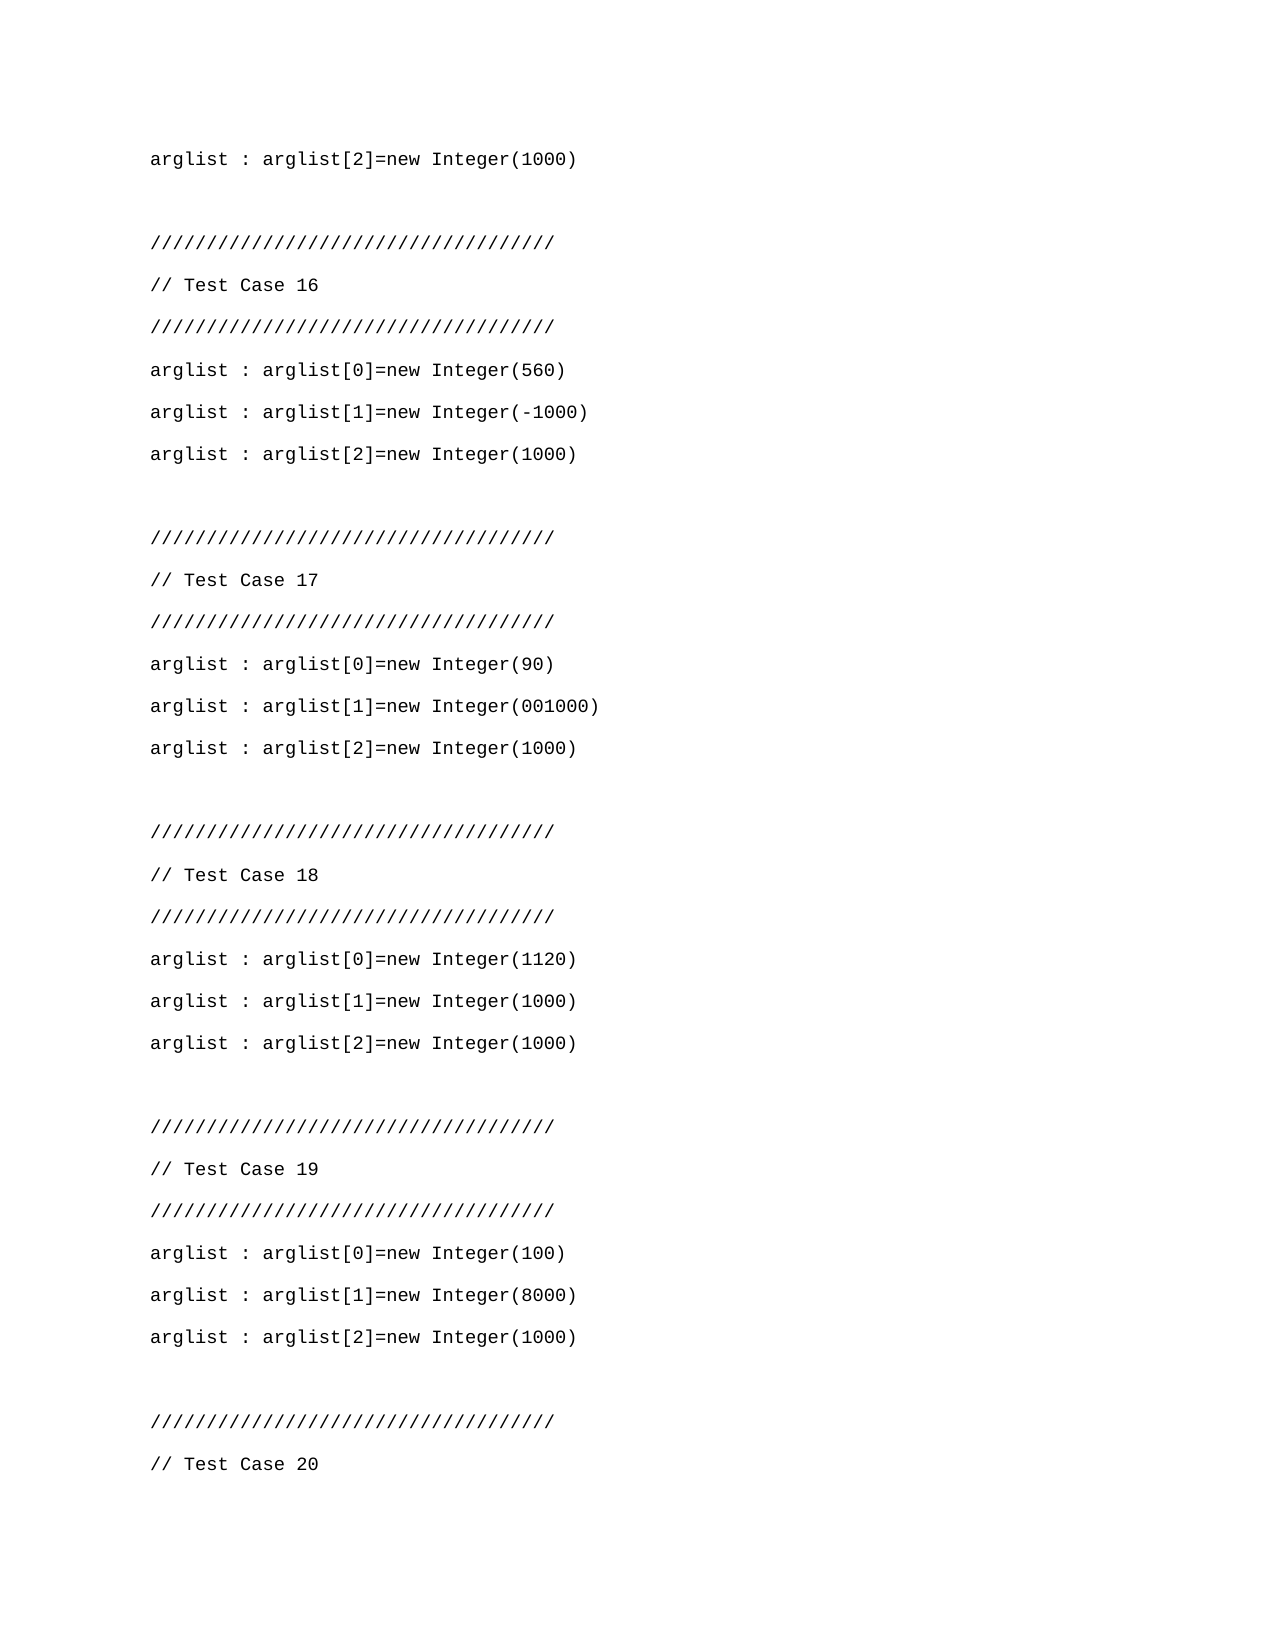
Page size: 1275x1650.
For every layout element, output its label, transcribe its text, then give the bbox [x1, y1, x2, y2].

text arglist : arglist[1]=new Integer(001000) [150, 697, 1125, 718]
text arglist : arglist[2]=new Integer(1000) [150, 444, 1125, 466]
text //////////////////////////////////// [150, 529, 1125, 550]
text // Test Case 16 [150, 276, 1125, 297]
text arglist : arglist[2]=new Integer(1000) [150, 150, 1125, 171]
text arglist : arglist[0]=new Integer(100) [150, 1244, 1125, 1265]
text //////////////////////////////////// [150, 1118, 1125, 1139]
text // Test Case 20 [150, 1454, 1125, 1476]
text arglist : arglist[2]=new Integer(1000) [150, 739, 1125, 760]
text arglist : arglist[2]=new Integer(1000) [150, 1328, 1125, 1349]
text //////////////////////////////////// [150, 907, 1125, 929]
text arglist : arglist[0]=new Integer(1120) [150, 949, 1125, 971]
text //////////////////////////////////// [150, 234, 1125, 255]
text arglist : arglist[2]=new Integer(1000) [150, 1034, 1125, 1055]
text arglist : arglist[1]=new Integer(8000) [150, 1286, 1125, 1307]
text // Test Case 19 [150, 1160, 1125, 1181]
text //////////////////////////////////// [150, 823, 1125, 844]
text arglist : arglist[1]=new Integer(1000) [150, 992, 1125, 1013]
text //////////////////////////////////// [150, 1412, 1125, 1434]
text // Test Case 18 [150, 865, 1125, 887]
text // Test Case 17 [150, 571, 1125, 592]
text //////////////////////////////////// [150, 613, 1125, 634]
text arglist : arglist[0]=new Integer(560) [150, 360, 1125, 382]
text arglist : arglist[0]=new Integer(90) [150, 655, 1125, 676]
text //////////////////////////////////// [150, 1202, 1125, 1223]
text arglist : arglist[1]=new Integer(-1000) [150, 402, 1125, 424]
text //////////////////////////////////// [150, 318, 1125, 339]
